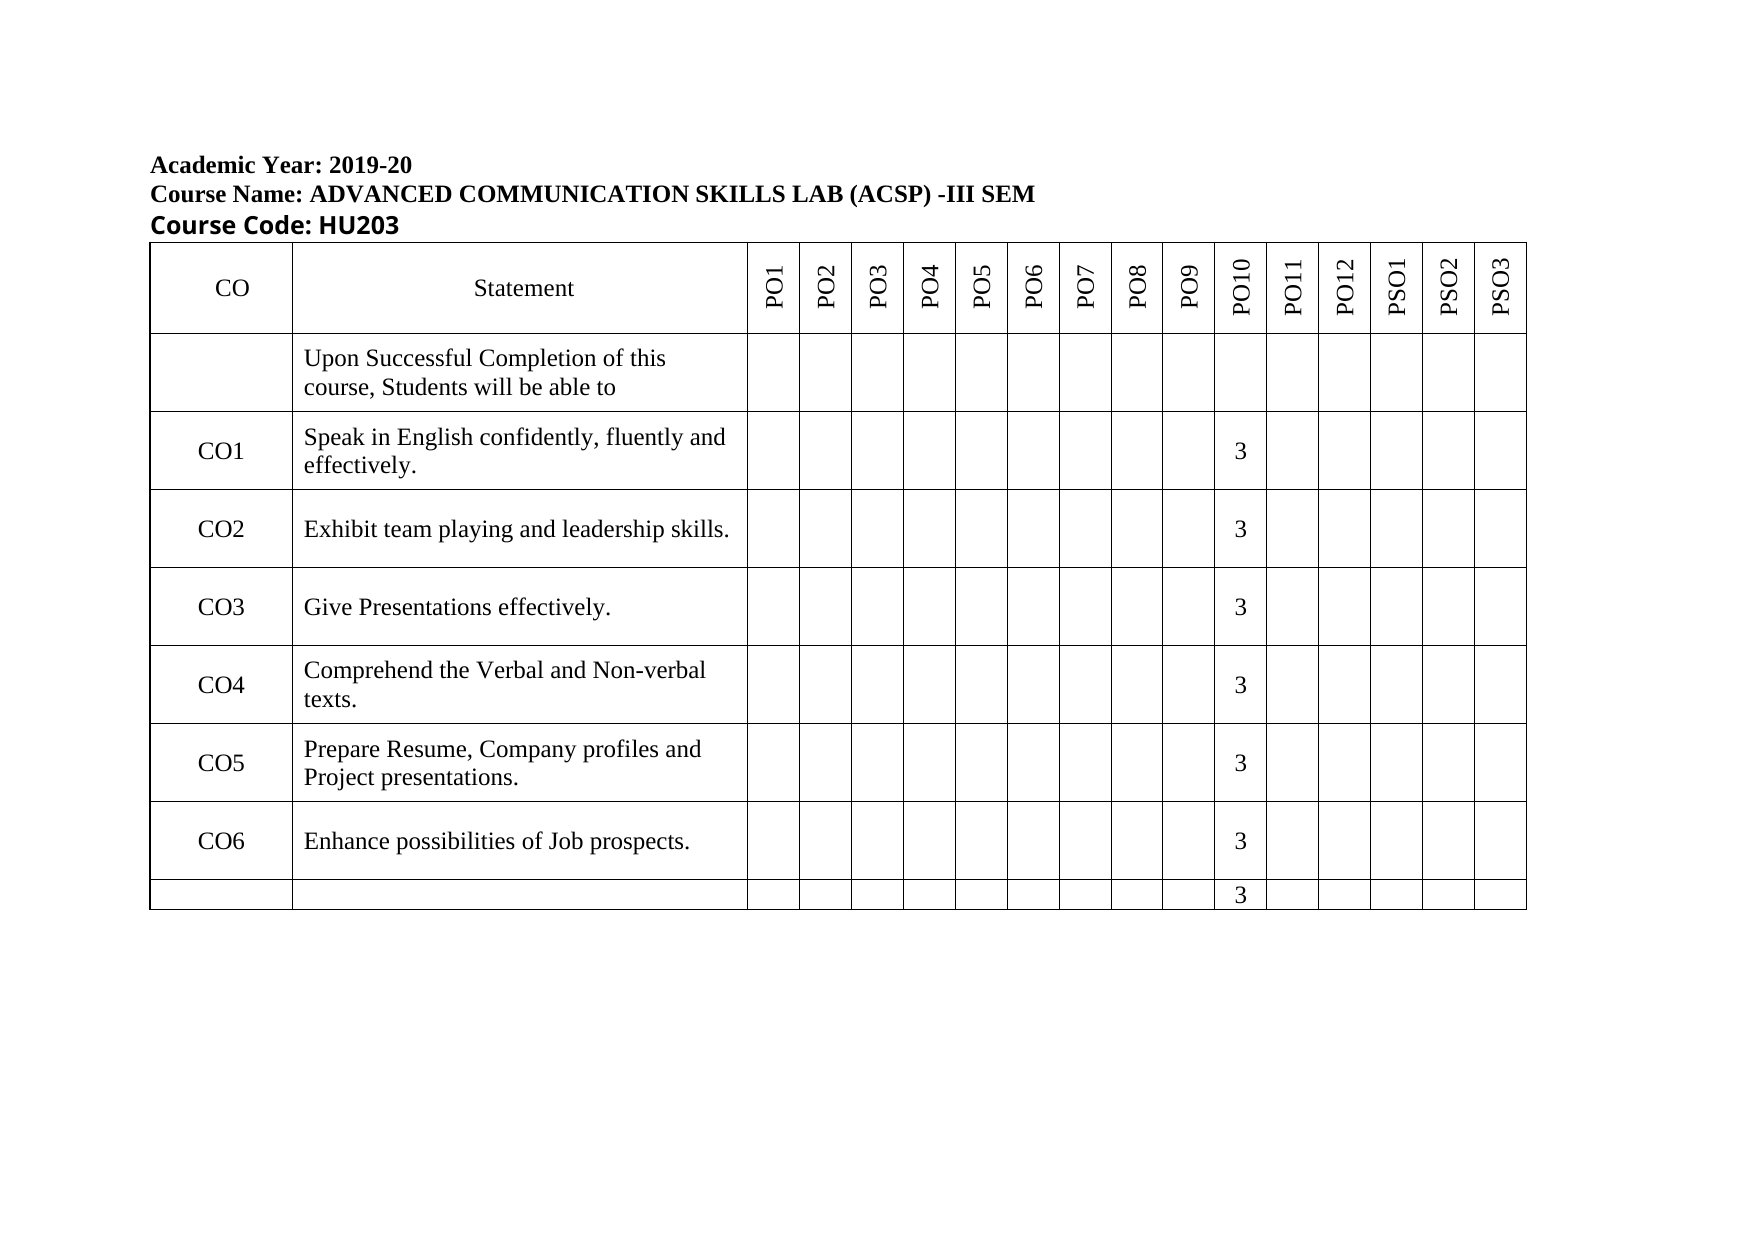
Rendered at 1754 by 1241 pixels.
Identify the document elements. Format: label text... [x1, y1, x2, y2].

table_cell [1163, 880, 1214, 909]
table_cell [904, 412, 955, 489]
table_header PO8 [1112, 243, 1162, 333]
table_header PSO2 [1423, 243, 1474, 333]
table_cell [748, 334, 799, 411]
table_cell [1475, 802, 1526, 879]
table_cell [1371, 334, 1422, 411]
table_cell [1008, 490, 1059, 567]
table_cell [904, 490, 955, 567]
table_cell Prepare Resume, Company profiles and Project presentations. [293, 724, 747, 801]
table_cell [151, 334, 292, 411]
table_cell [1319, 724, 1370, 801]
table_cell [293, 880, 747, 909]
table_cell [1423, 568, 1474, 645]
table_header PO6 [1008, 243, 1059, 333]
table_cell [1060, 568, 1111, 645]
table_cell [956, 412, 1007, 489]
table_cell Enhance possibilities of Job prospects. [293, 802, 747, 879]
text Course Name: ADVANCED COMMUNICATION SKILLS LAB (ACSP) -III SEM [150, 179, 1604, 207]
table_cell [1319, 412, 1370, 489]
table_cell Exhibit team playing and leadership skills. [293, 490, 747, 567]
table_cell [1423, 490, 1474, 567]
table_cell [1215, 334, 1266, 411]
table_cell [1267, 724, 1318, 801]
table_cell [904, 724, 955, 801]
table_cell [852, 334, 903, 411]
table_cell [1319, 880, 1370, 909]
table_cell [800, 724, 851, 801]
table_cell [1163, 568, 1214, 645]
table_cell [1163, 724, 1214, 801]
table_cell [1060, 412, 1111, 489]
table_header CO [151, 243, 292, 333]
table_cell [1008, 334, 1059, 411]
table_cell [1371, 724, 1422, 801]
table_cell [1060, 724, 1111, 801]
table_cell 3 [1215, 490, 1266, 567]
table_cell [1319, 646, 1370, 723]
table_cell [1008, 802, 1059, 879]
table_cell [852, 490, 903, 567]
table_cell [1112, 334, 1162, 411]
table_cell [1267, 412, 1318, 489]
table_cell [1060, 334, 1111, 411]
table_cell [1371, 568, 1422, 645]
table_cell [1267, 490, 1318, 567]
table_cell [1423, 880, 1474, 909]
table_cell [748, 880, 799, 909]
table_cell [800, 646, 851, 723]
table_cell [1475, 334, 1526, 411]
table_cell [1319, 568, 1370, 645]
table_cell [748, 646, 799, 723]
table_header PSO1 [1371, 243, 1422, 333]
table_cell 3 [1215, 646, 1266, 723]
table_cell [1423, 724, 1474, 801]
table_cell [1319, 802, 1370, 879]
table_cell [1319, 334, 1370, 411]
table_cell [1008, 568, 1059, 645]
table_cell [800, 334, 851, 411]
table_cell [904, 334, 955, 411]
table_header PO5 [956, 243, 1007, 333]
table_cell [1267, 334, 1318, 411]
table_cell [1112, 724, 1162, 801]
table_cell [1163, 412, 1214, 489]
table_cell [1163, 802, 1214, 879]
table_cell [1475, 646, 1526, 723]
table_header Statement [293, 243, 747, 333]
table_cell CO5 [151, 724, 292, 801]
table_cell [1475, 568, 1526, 645]
table_cell [1112, 802, 1162, 879]
table_cell [1423, 802, 1474, 879]
table_cell 3 [1215, 568, 1266, 645]
table_cell [1060, 880, 1111, 909]
table_cell [904, 568, 955, 645]
table_cell [956, 334, 1007, 411]
table_cell [1060, 490, 1111, 567]
table_header PO3 [852, 243, 903, 333]
table_cell [852, 802, 903, 879]
table_cell [1267, 802, 1318, 879]
table_cell CO1 [151, 412, 292, 489]
table_cell [852, 412, 903, 489]
table_cell [800, 412, 851, 489]
table_cell [800, 880, 851, 909]
table_cell Give Presentations effectively. [293, 568, 747, 645]
table_header PO7 [1060, 243, 1111, 333]
table_cell [1112, 880, 1162, 909]
table_cell [1008, 880, 1059, 909]
table_cell [904, 880, 955, 909]
table_cell [956, 568, 1007, 645]
table_cell [748, 802, 799, 879]
table_cell [748, 412, 799, 489]
table_cell [1060, 646, 1111, 723]
table_cell [800, 490, 851, 567]
table_cell [1475, 880, 1526, 909]
table_cell [1371, 646, 1422, 723]
table_cell [1060, 802, 1111, 879]
table_cell [1163, 490, 1214, 567]
table_cell [956, 724, 1007, 801]
table_header PO1 [748, 243, 799, 333]
table_cell CO3 [151, 568, 292, 645]
table_cell [1371, 412, 1422, 489]
table_cell [1423, 334, 1474, 411]
table_cell [1371, 802, 1422, 879]
table_cell [151, 880, 292, 909]
table_header PO9 [1163, 243, 1214, 333]
table_cell [956, 490, 1007, 567]
table_header PO2 [800, 243, 851, 333]
table_cell CO4 [151, 646, 292, 723]
table_cell [1475, 412, 1526, 489]
table_cell [800, 802, 851, 879]
text Academic Year: 2019-20 [150, 150, 1604, 179]
table_cell [1423, 646, 1474, 723]
table_cell CO6 [151, 802, 292, 879]
table_cell [1371, 490, 1422, 567]
table_cell [800, 568, 851, 645]
table_cell [852, 568, 903, 645]
table_cell Speak in English confidently, fluently and effectively. [293, 412, 747, 489]
table_header PO4 [904, 243, 955, 333]
table_header PO12 [1319, 243, 1370, 333]
table_cell 3 [1215, 724, 1266, 801]
table_cell [1319, 490, 1370, 567]
table_cell [1163, 334, 1214, 411]
table_cell [956, 646, 1007, 723]
text Course Code: HU203 [150, 207, 1604, 242]
table_cell [1267, 646, 1318, 723]
table_cell [1112, 490, 1162, 567]
table_cell [1475, 724, 1526, 801]
table_cell 3 [1215, 880, 1266, 909]
table_header PO10 [1215, 243, 1266, 333]
table_cell [956, 880, 1007, 909]
table_cell [904, 802, 955, 879]
table_header PSO3 [1475, 243, 1526, 333]
table_cell [1112, 568, 1162, 645]
table_cell [1112, 412, 1162, 489]
table_cell [852, 724, 903, 801]
table_cell Upon Successful Completion of this course, Students will be able to [293, 334, 747, 411]
table_cell [1163, 646, 1214, 723]
table_cell [1008, 724, 1059, 801]
table_cell Comprehend the Verbal and Non-verbal texts. [293, 646, 747, 723]
table_cell [1267, 880, 1318, 909]
table_cell [956, 802, 1007, 879]
table_cell [852, 646, 903, 723]
table_header PO11 [1267, 243, 1318, 333]
table_cell [748, 724, 799, 801]
table_cell [1112, 646, 1162, 723]
table_cell [1008, 646, 1059, 723]
table_cell [1371, 880, 1422, 909]
table_cell 3 [1215, 802, 1266, 879]
table_cell [904, 646, 955, 723]
table_cell [1267, 568, 1318, 645]
table_cell CO2 [151, 490, 292, 567]
table_cell 3 [1215, 412, 1266, 489]
table_cell [1475, 490, 1526, 567]
table_cell [1008, 412, 1059, 489]
table_cell [1423, 412, 1474, 489]
table_cell [852, 880, 903, 909]
table_cell [748, 568, 799, 645]
table_cell [748, 490, 799, 567]
